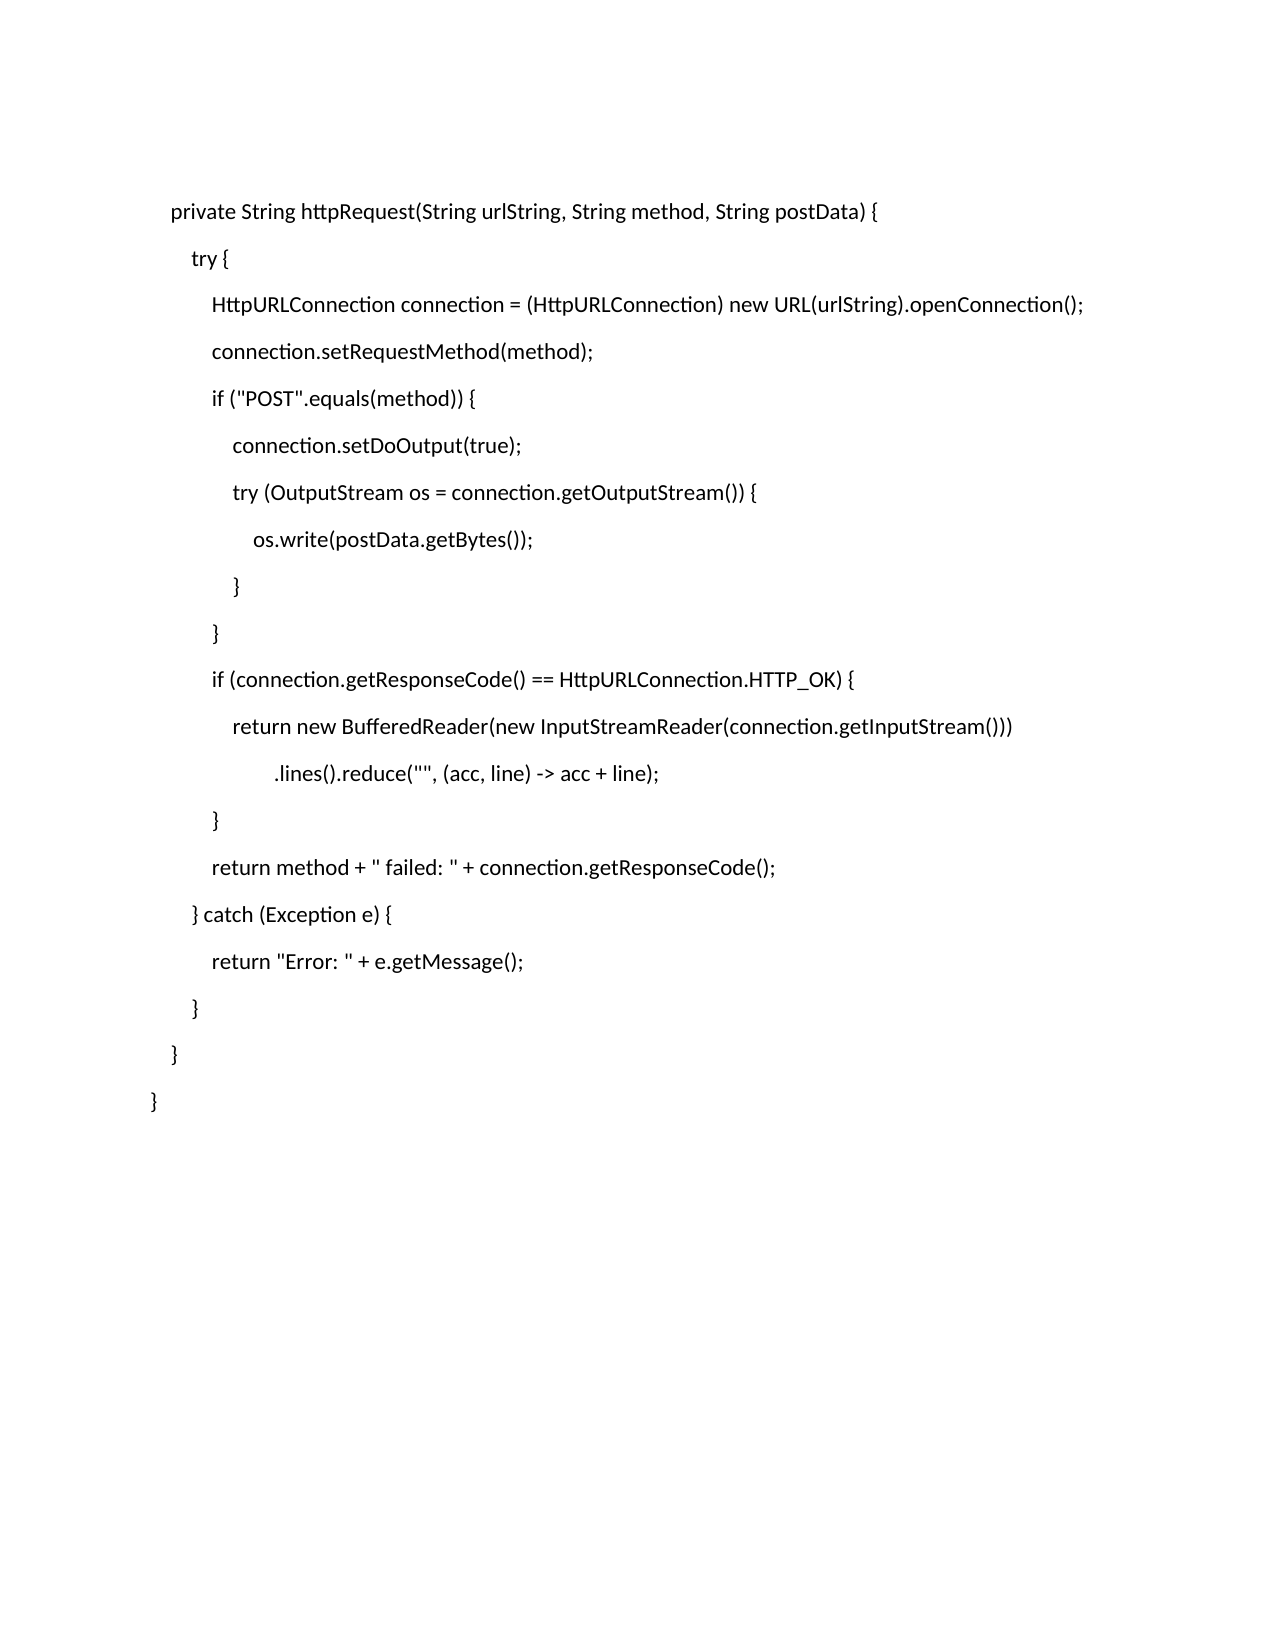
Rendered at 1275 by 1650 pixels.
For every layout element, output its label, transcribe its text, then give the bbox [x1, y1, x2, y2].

text try (OutputStream os = connection.getOutputStream()) { [150, 478, 1125, 506]
text } [150, 994, 1125, 1022]
text return "Error: " + e.getMessage(); [150, 947, 1125, 975]
text .lines().reduce("", (acc, line) -> acc + line); [150, 759, 1125, 787]
text if (connection.getResponseCode() == HttpURLConnection.HTTP_OK) { [150, 666, 1125, 694]
text } [150, 806, 1125, 834]
text } catch (Exception e) { [150, 900, 1125, 928]
text connection.setRequestMethod(method); [150, 337, 1125, 366]
text private String httpRequest(String urlString, String method, String postData) { [150, 197, 1125, 225]
text if ("POST".equals(method)) { [150, 384, 1125, 412]
text return new BufferedReader(new InputStreamReader(connection.getInputStream())) [150, 712, 1125, 741]
text } [150, 1041, 1125, 1069]
text try { [150, 244, 1125, 272]
text } [150, 572, 1125, 600]
text } [150, 619, 1125, 647]
text os.write(postData.getBytes()); [150, 525, 1125, 553]
text HttpURLConnection connection = (HttpURLConnection) new URL(urlString).openConnection(); [150, 291, 1125, 319]
text return method + " failed: " + connection.getResponseCode(); [150, 853, 1125, 881]
text connection.setDoOutput(true); [150, 431, 1125, 459]
text } [150, 1087, 1125, 1116]
